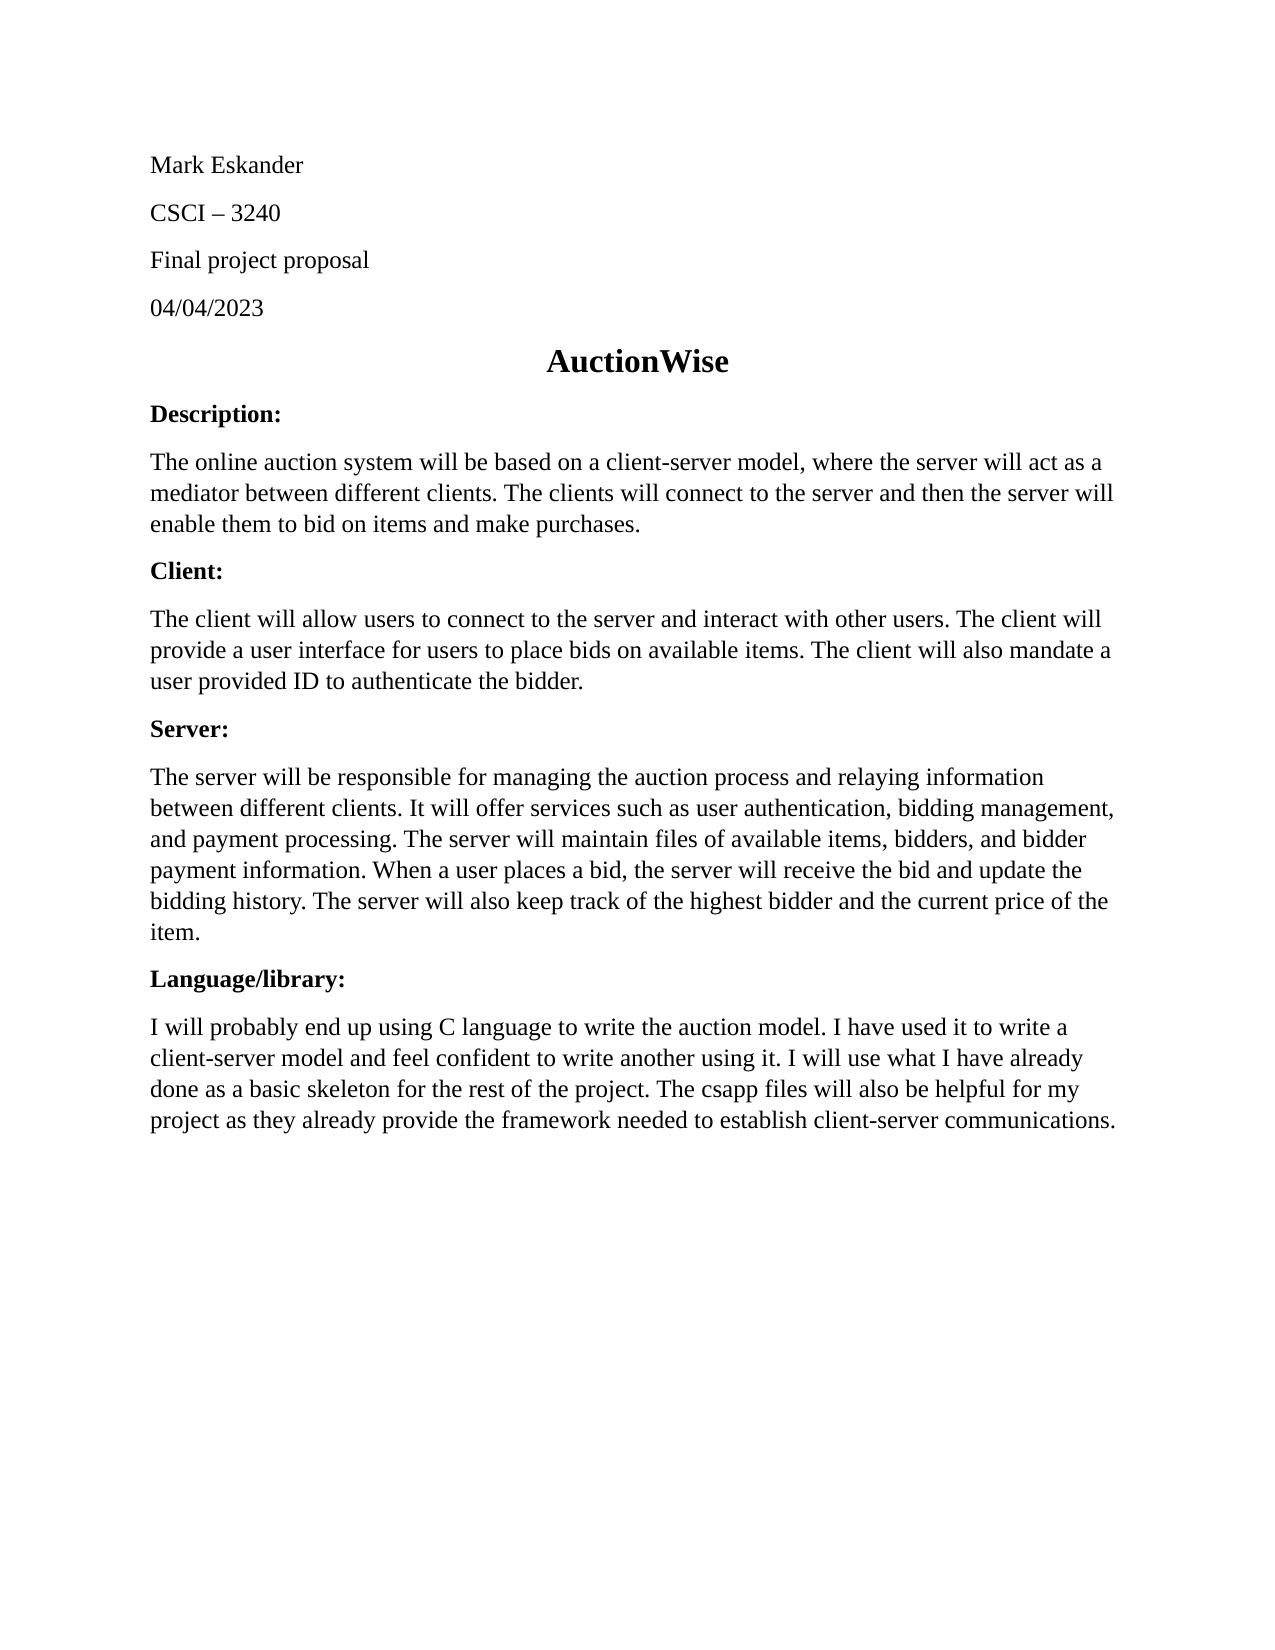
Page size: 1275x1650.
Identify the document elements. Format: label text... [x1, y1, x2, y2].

text Mark Eskander [150, 150, 1125, 179]
text Description: [150, 399, 1125, 428]
text CSCI – 3240 [150, 198, 1125, 226]
text Server: [150, 714, 1125, 743]
text Client: [150, 556, 1125, 585]
text 04/04/2023 [150, 293, 1125, 322]
text The client will allow users to connect to the server and interact with other users. The client will provide a user interface for users to place bids on available items. The client will also mandate a user provided ID to authenticate the bidder. [150, 604, 1125, 695]
text Language/library: [150, 964, 1125, 993]
text The server will be responsible for managing the auction process and relaying information between different clients. It will offer services such as user authentication, bidding management, and payment processing. The server will maintain files of available items, bidders, and bidder payment information. When a user places a bid, the server will receive the bid and update the bidding history. The server will also keep track of the highest bidder and the current price of the item. [150, 762, 1125, 946]
text Final project proposal [150, 245, 1125, 274]
text I will probably end up using C language to write the auction model. I have used it to write a client-server model and feel confident to write another using it. I will use what I have already done as a basic skeleton for the rest of the project. The csapp files will also be helpful for my project as they already provide the framework needed to establish client-server communications. [150, 1012, 1125, 1134]
text AuctionWise [150, 341, 1125, 379]
text The online auction system will be based on a client-server model, where the server will act as a mediator between different clients. The clients will connect to the server and then the server will enable them to bid on items and make purchases. [150, 447, 1125, 537]
